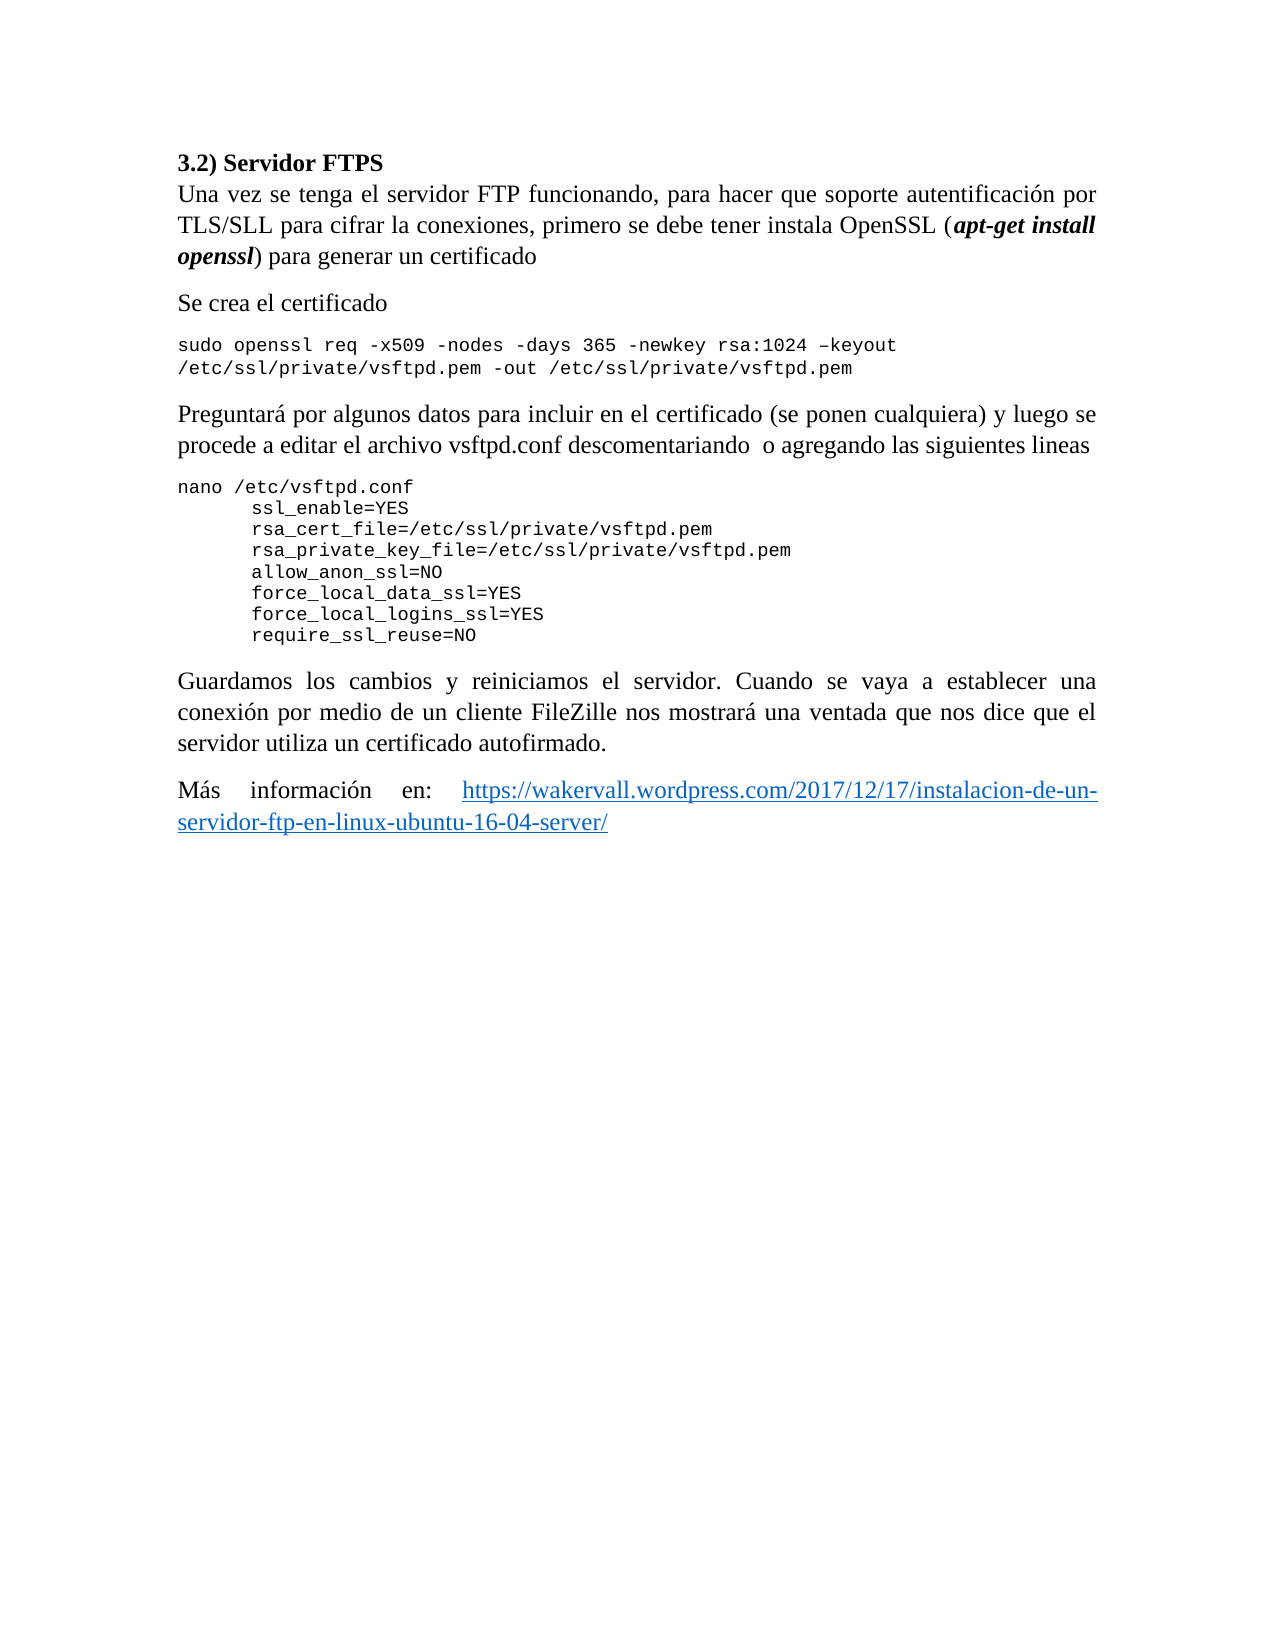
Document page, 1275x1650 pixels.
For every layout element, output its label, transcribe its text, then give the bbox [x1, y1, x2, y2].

text Más información en: https://wakervall.wordpress.com/2017/12/17/instalacion-de-un-servidor-ftp-en-linux-ubuntu-16-04-server/ [177, 776, 1098, 835]
text Una vez se tenga el servidor FTP funcionando, para hacer que soporte autentificación por TLS/SLL para cifrar la conexiones, primero se debe tener instala OpenSSL (apt-get install openssl) para generar un certificado [177, 179, 1098, 269]
text nano /etc/vsftpd.conf [177, 477, 1098, 499]
text Se crea el certificado [177, 288, 1098, 317]
text Preguntará por algunos datos para incluir en el certificado (se ponen cualquiera) y luego se procede a editar el archivo vsftpd.conf descomentariando o agregando las siguientes lineas [177, 399, 1098, 458]
text force_local_data_ssl=YES [177, 584, 1098, 605]
text require_ssl_reuse=NO [177, 626, 1098, 647]
text sudo openssl req -x509 -nodes -days 365 -newkey rsa:1024 –keyout /etc/ssl/private/vsftpd.pem -out /etc/ssl/private/vsftpd.pem [177, 336, 1098, 380]
text rsa_private_key_file=/etc/ssl/private/vsftpd.pem [177, 541, 1098, 562]
text force_local_logins_ssl=YES [177, 605, 1098, 626]
text allow_anon_ssl=NO [177, 562, 1098, 584]
subtitle 3.2) Servidor FTPS [177, 148, 1098, 176]
text ssl_enable=YES [177, 499, 1098, 520]
text rsa_cert_file=/etc/ssl/private/vsftpd.pem [177, 520, 1098, 541]
text Guardamos los cambios y reiniciamos el servidor. Cuando se vaya a establecer una conexión por medio de un cliente FileZille nos mostrará una ventada que nos dice que el servidor utiliza un certificado autofirmado. [177, 666, 1098, 757]
